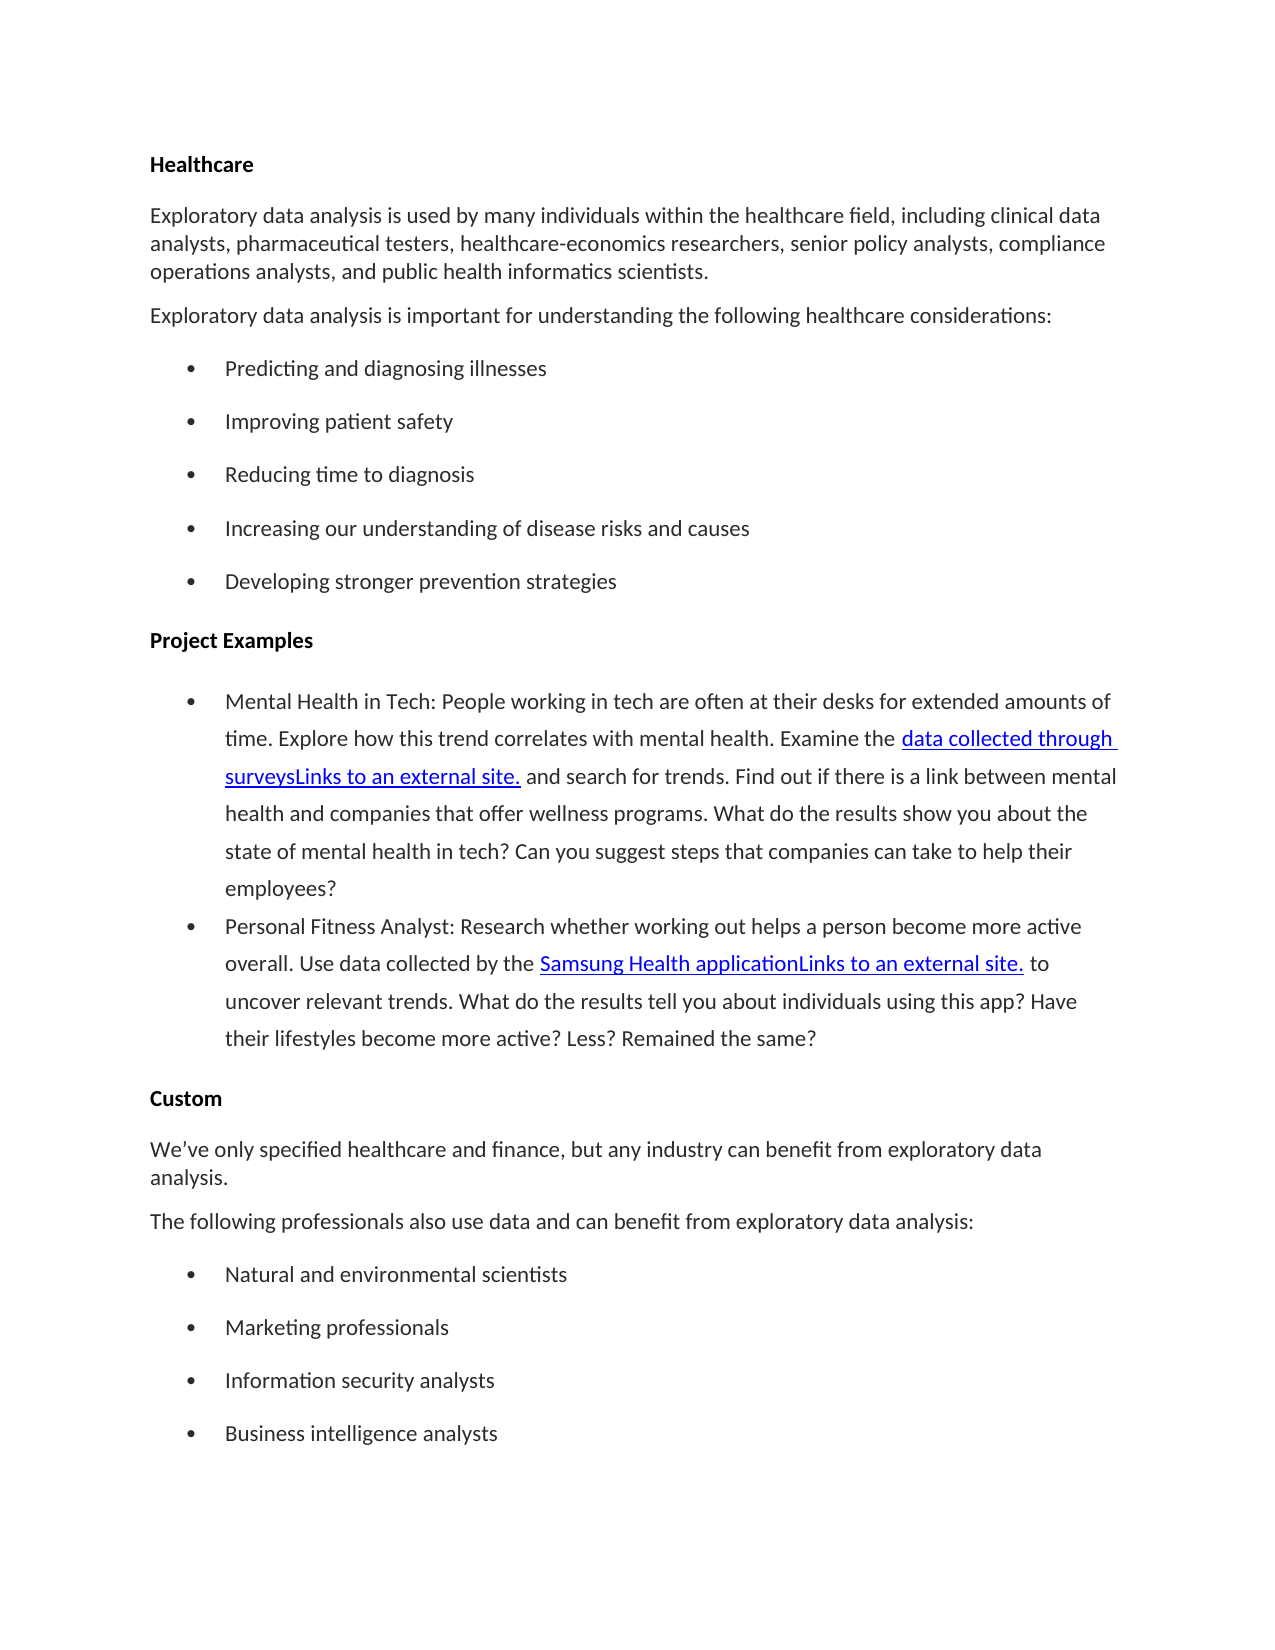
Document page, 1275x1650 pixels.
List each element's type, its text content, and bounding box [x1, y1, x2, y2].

list Personal Fitness Analyst: Research whether working out helps a person become more active overall. Use data collected by the Samsung Health applicationLinks to an external site. to uncover relevant trends. What do the results tell you about individuals using this app? Have their lifestyles become more active? Less? Remained the same? [187, 902, 1125, 1052]
list Predicting and diagnosing illnesses [187, 345, 1125, 382]
list Information security analysts [187, 1357, 1125, 1394]
text Healthcare [150, 150, 1125, 178]
text The following professionals also use data and can benefit from exploratory data analysis: [150, 1207, 1125, 1235]
list Marketing professionals [187, 1304, 1125, 1341]
list Reducing time to diagnosis [187, 451, 1125, 488]
list Developing stronger prevention strategies [187, 557, 1125, 595]
list Mental Health in Tech: People working in tech are often at their desks for extended amounts of time. Explore how this trend correlates with mental health. Examine the data collected through surveysLinks to an external site. and search for trends. Find out if there is a link between mental health and companies that offer wellness programs. What do the results show you about the state of mental health in tech? Can you suggest steps that companies can take to help their employees? [187, 677, 1125, 902]
text Custom [150, 1084, 1125, 1112]
text Exploratory data analysis is important for understanding the following healthcare considerations: [150, 301, 1125, 329]
list Increasing our understanding of disease risks and causes [187, 504, 1125, 542]
list Improving patient safety [187, 398, 1125, 435]
text We’ve only specified healthcare and finance, but any industry can benefit from exploratory data analysis. [150, 1135, 1125, 1191]
list Business intelligence analysts [187, 1410, 1125, 1447]
text Project Examples [150, 626, 1125, 654]
text Exploratory data analysis is used by many individuals within the healthcare field, including clinical data analysts, pharmaceutical testers, healthcare-economics researchers, senior policy analysts, compliance operations analysts, and public health informatics scientists. [150, 201, 1125, 286]
list Natural and environmental scientists [187, 1251, 1125, 1288]
